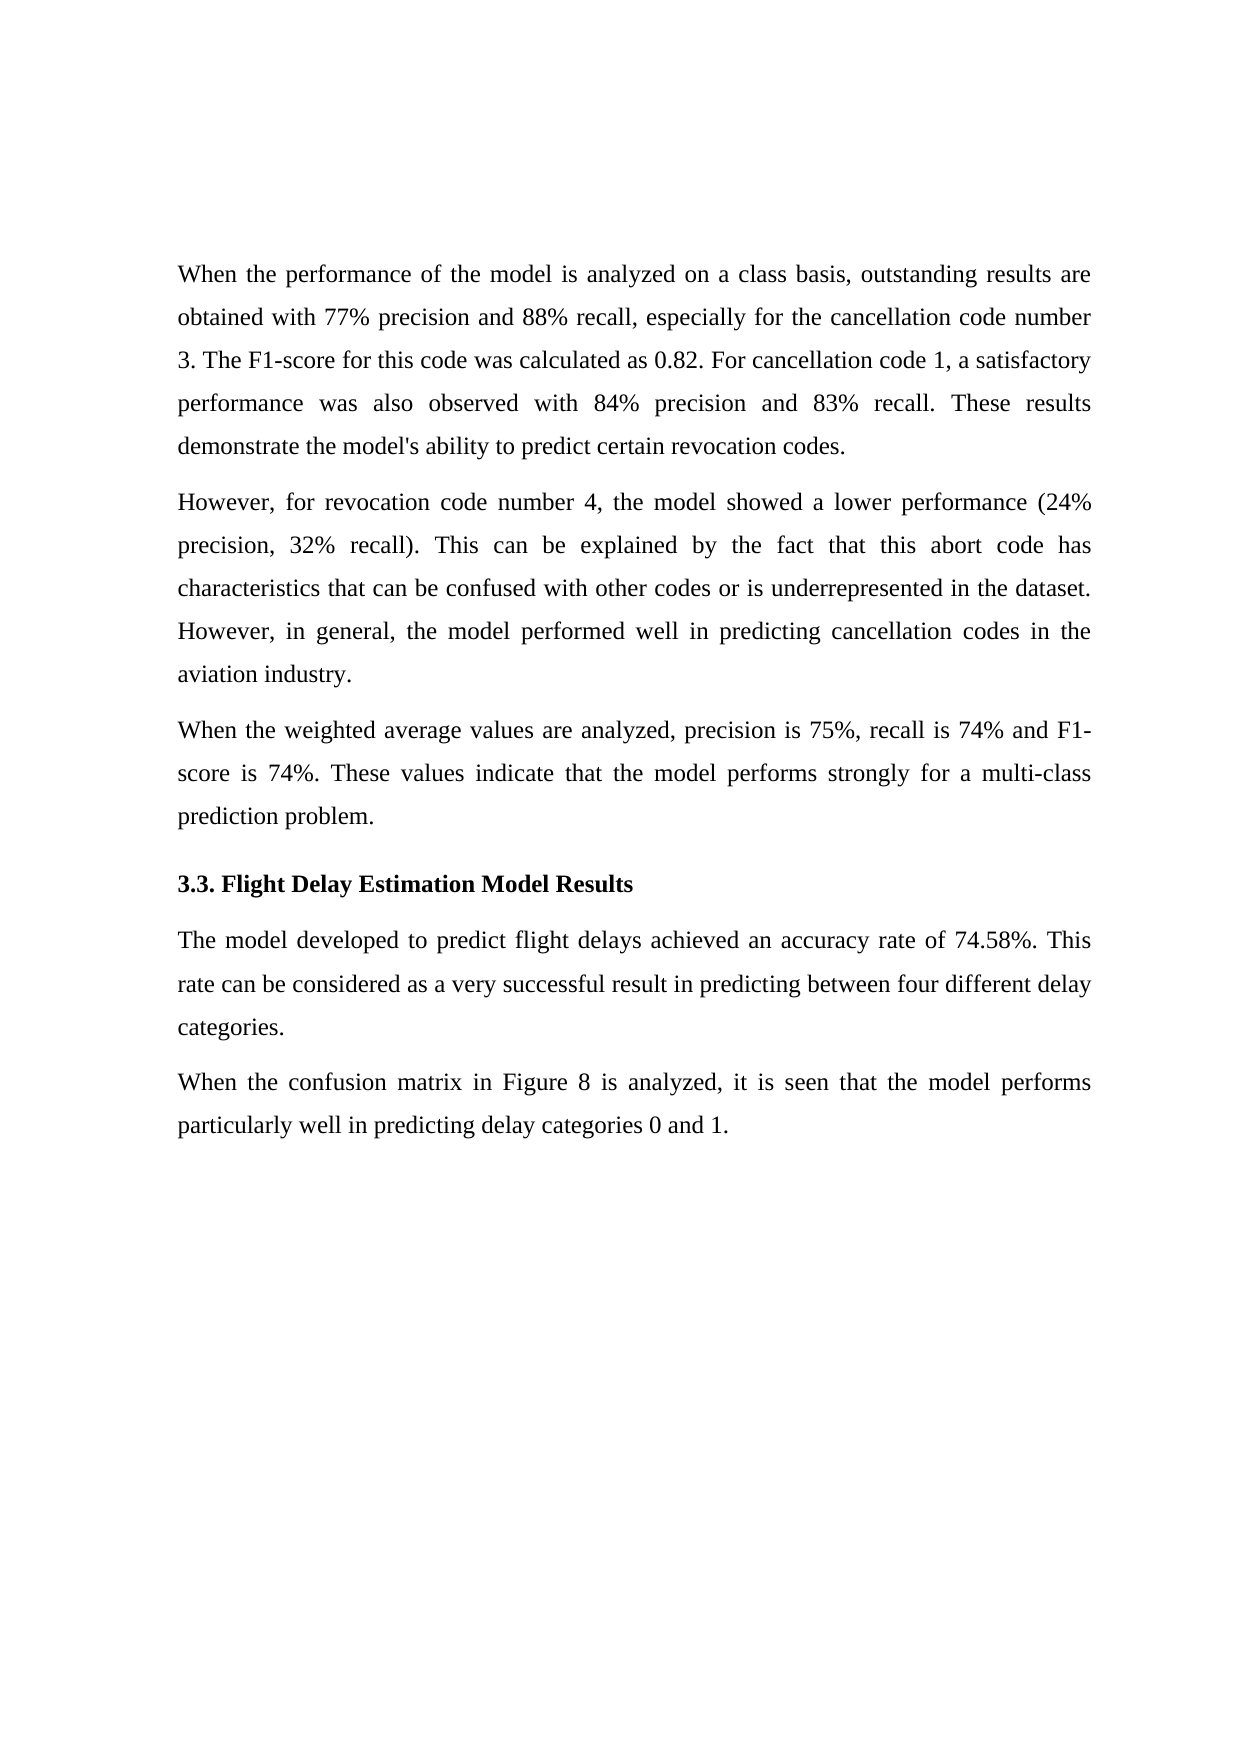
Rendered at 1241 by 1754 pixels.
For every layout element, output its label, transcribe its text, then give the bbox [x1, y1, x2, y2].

text However, for revocation code number 4, the model showed a lower performance (24% precision, 32% recall). This can be explained by the fact that this abort code has characteristics that can be confused with other codes or is underrepresented in the dataset. However, in general, the model performed well in predicting cancellation codes in the aviation industry. [177, 487, 1092, 688]
subtitle 3.3. Flight Delay Estimation Model Results [177, 869, 1092, 898]
text When the performance of the model is analyzed on a class basis, outstanding results are obtained with 77% precision and 88% recall, especially for the cancellation code number 3. The F1-score for this code was calculated as 0.82. For cancellation code 1, a satisfactory performance was also observed with 84% precision and 83% recall. These results demonstrate the model's ability to predict certain revocation codes. [177, 259, 1092, 460]
text When the weighted average values are analyzed, precision is 75%, recall is 74% and F1-score is 74%. These values indicate that the model performs strongly for a multi-class prediction problem. [177, 715, 1092, 830]
text The model developed to predict flight delays achieved an accuracy rate of 74.58%. This rate can be considered as a very successful result in predicting between four different delay categories. [177, 926, 1092, 1041]
text When the confusion matrix in Figure 8 is analyzed, it is seen that the model performs particularly well in predicting delay categories 0 and 1. [177, 1067, 1092, 1139]
